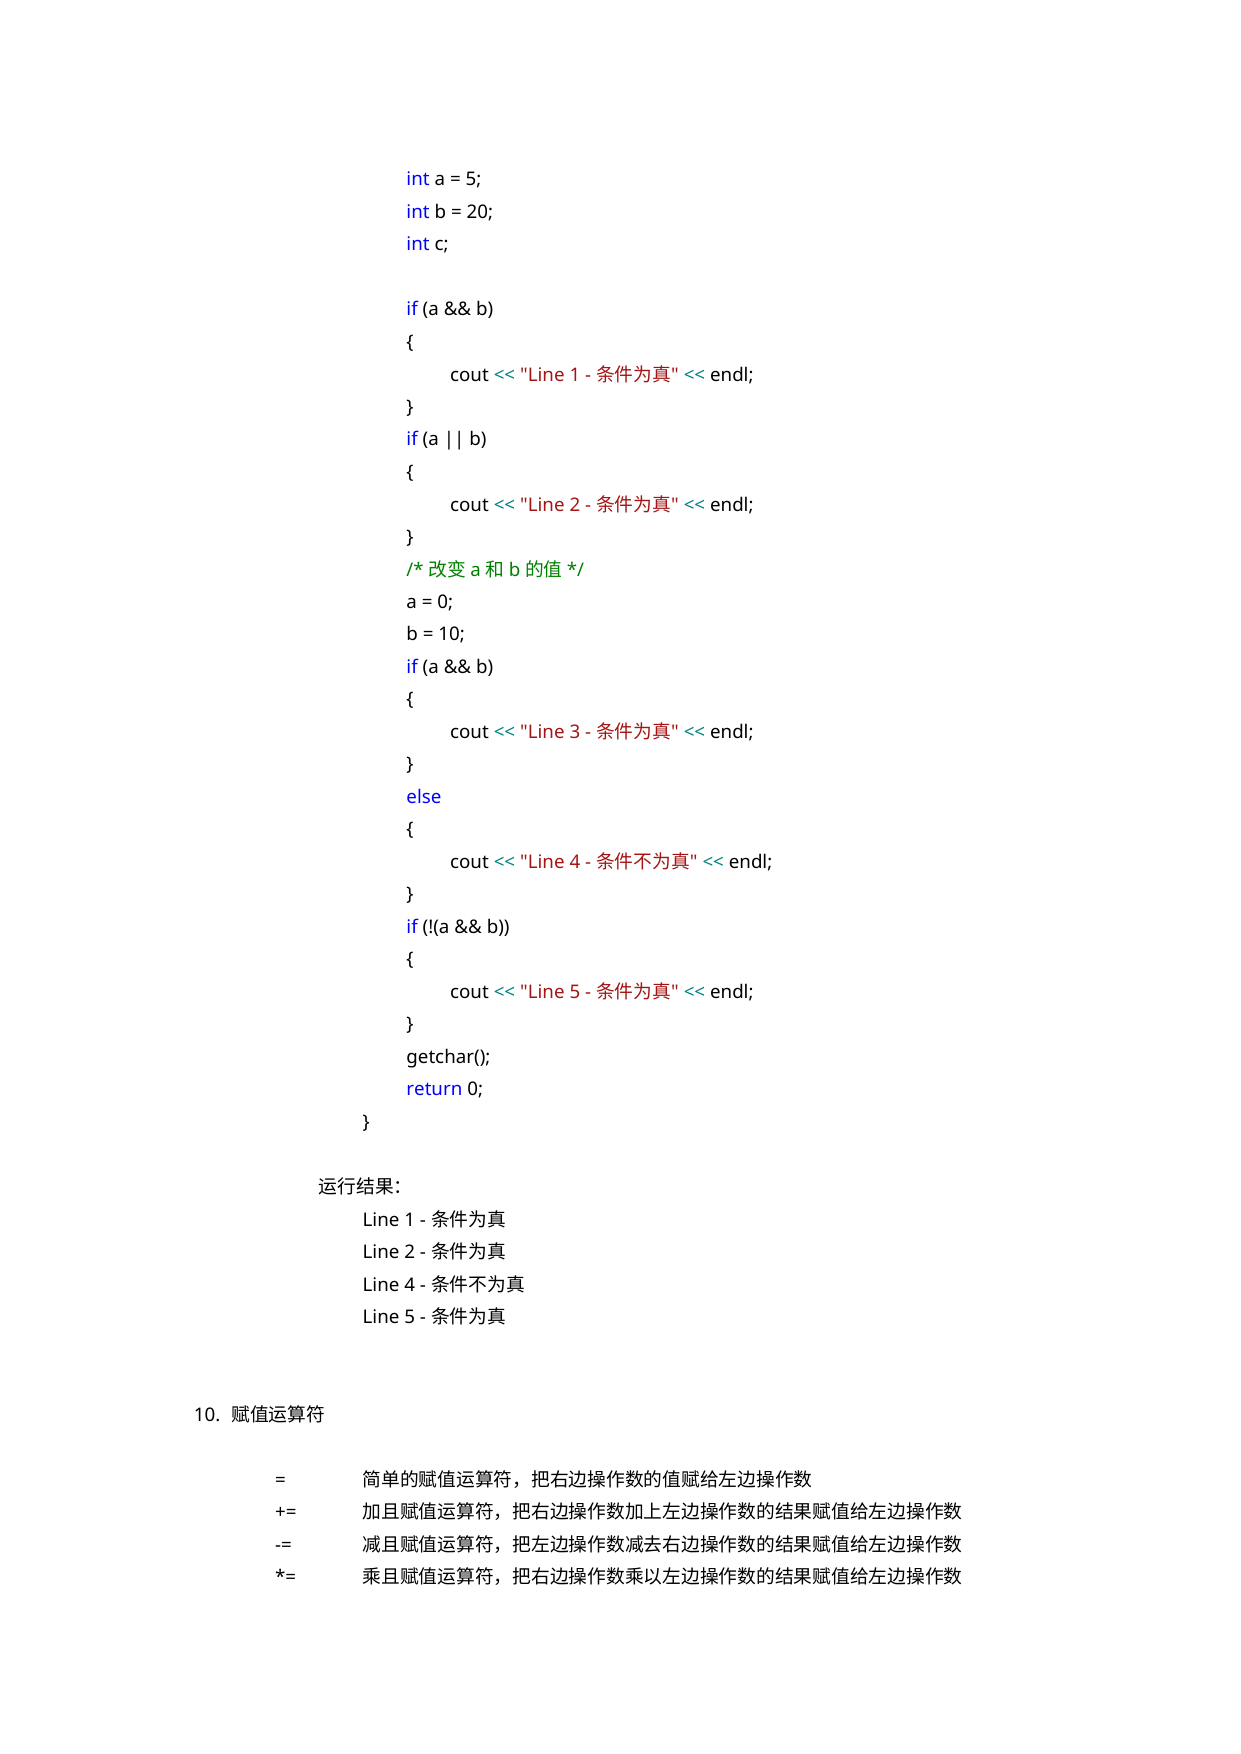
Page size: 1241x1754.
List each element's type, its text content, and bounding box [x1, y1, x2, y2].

text } [362, 389, 1053, 422]
text else [362, 779, 1053, 812]
text -= 减且赋值运算符，把左边操作数减去右边操作数的结果赋值给左边操作数 [231, 1527, 1053, 1559]
text Line 2 - 条件为真 [319, 1234, 1053, 1267]
text += 加且赋值运算符，把右边操作数加上左边操作数的结果赋值给左边操作数 [231, 1494, 1053, 1527]
text cout << "Line 4 - 条件不为真" << endl; [362, 844, 1053, 877]
text cout << "Line 3 - 条件为真" << endl; [362, 714, 1053, 747]
text int b = 20; [362, 194, 1053, 227]
text if (a && b) [362, 292, 1053, 324]
text { [362, 812, 1053, 844]
text /* 改变 a 和 b 的值 */ [362, 552, 1053, 584]
text return 0; [362, 1072, 1053, 1104]
list 赋值运算符 [194, 1397, 1053, 1429]
text cout << "Line 5 - 条件为真" << endl; [362, 974, 1053, 1007]
text } [362, 877, 1053, 909]
text { [362, 324, 1053, 357]
list = 简单的赋值运算符，把右边操作数的值赋给左边操作数 [275, 1462, 1053, 1494]
text int c; [362, 227, 1053, 259]
text } [362, 1007, 1053, 1039]
text if (a && b) [362, 649, 1053, 682]
text } [362, 1104, 1053, 1137]
text if (!(a && b)) [362, 909, 1053, 942]
text cout << "Line 1 - 条件为真" << endl; [362, 357, 1053, 389]
text { [362, 682, 1053, 714]
text Line 1 - 条件为真 [231, 1202, 1053, 1234]
text a = 0; [362, 584, 1053, 617]
text { [362, 454, 1053, 487]
text } [362, 747, 1053, 779]
text Line 4 - 条件不为真 [319, 1267, 1053, 1299]
text } [362, 519, 1053, 552]
text Line 5 - 条件为真 [319, 1299, 1053, 1332]
text { [362, 942, 1053, 974]
text cout << "Line 2 - 条件为真" << endl; [362, 487, 1053, 519]
text b = 10; [362, 617, 1053, 649]
text if (a || b) [362, 422, 1053, 454]
text *= 乘且赋值运算符，把右边操作数乘以左边操作数的结果赋值给左边操作数 [231, 1559, 1053, 1592]
text getchar(); [362, 1039, 1053, 1072]
text 运行结果： [231, 1169, 1053, 1202]
text int a = 5; [362, 162, 1053, 194]
